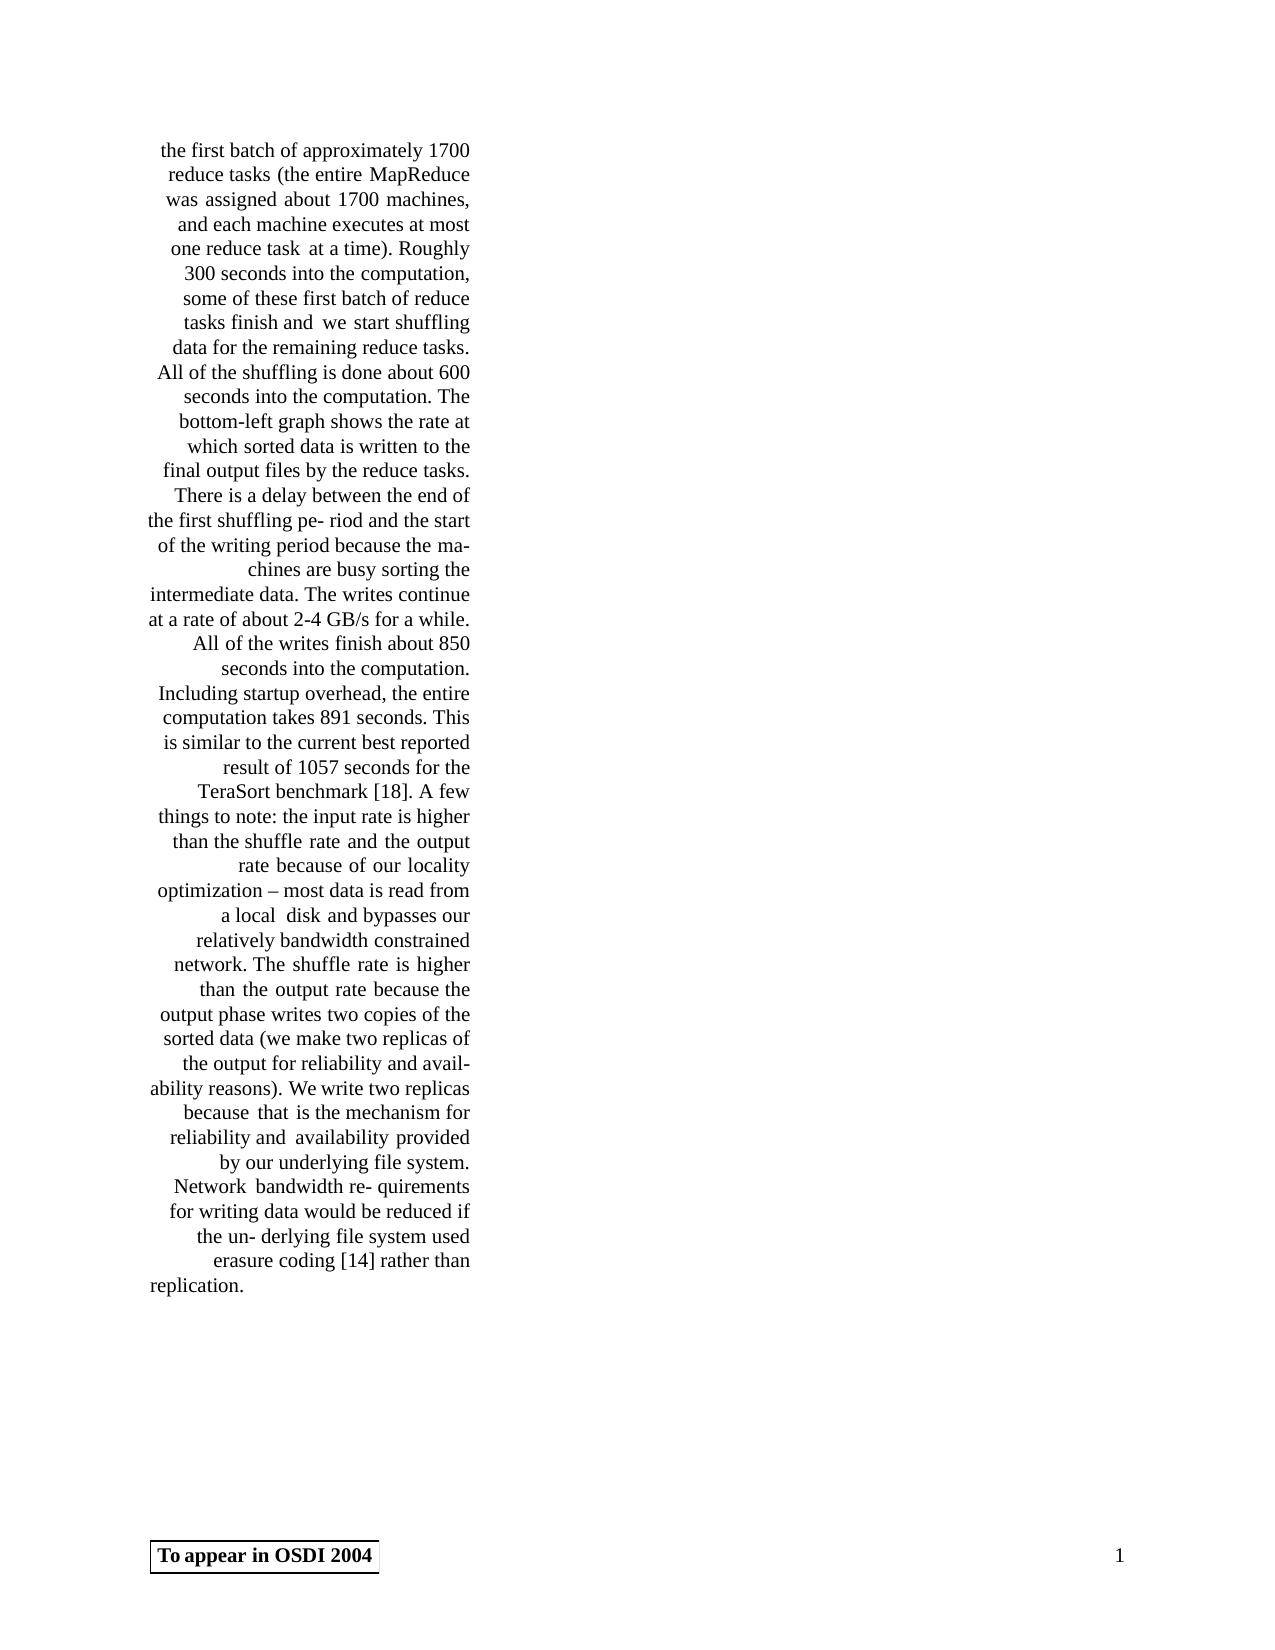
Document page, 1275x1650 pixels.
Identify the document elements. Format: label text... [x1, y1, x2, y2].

picture [150, 1540, 380, 1574]
text replication. [150, 1273, 619, 1297]
text the first batch of approximately 1700 reduce tasks (the entire MapReduce was assigned about 1700 machines, and each machine executes at most one reduce task at a time). Roughly 300 seconds into the computation, some of these first batch of reduce tasks finish and we start shuffling data for the remaining reduce tasks. All of the shuffling is done about 600 seconds into the computation. The bottom-left graph shows the rate at which sorted data is written to the final output files by the reduce tasks. There is a delay between the end of the first shuffling pe- riod and the start of the writing period because the ma- chines are busy sorting the intermediate data. The writes continue at a rate of about 2-4 GB/s for a while. All of the writes finish about 850 seconds into the computation. Including startup overhead, the entire computation takes 891 seconds. This is similar to the current best reported result of 1057 seconds for the TeraSort benchmark [18]. A few things to note: the input rate is higher than the shuffle rate and the output rate because of our locality optimization – most data is read from a local disk and bypasses our relatively bandwidth constrained network. The shuffle rate is higher than the output rate because the output phase writes two copies of the sorted data (we make two replicas of the output for reliability and avail- ability reasons). We write two replicas because that is the mechanism for reliability and availability provided by our underlying file system. Network bandwidth re- quirements for writing data would be reduced if the un- derlying file system used erasure coding [14] rather than [146, 137, 470, 1272]
